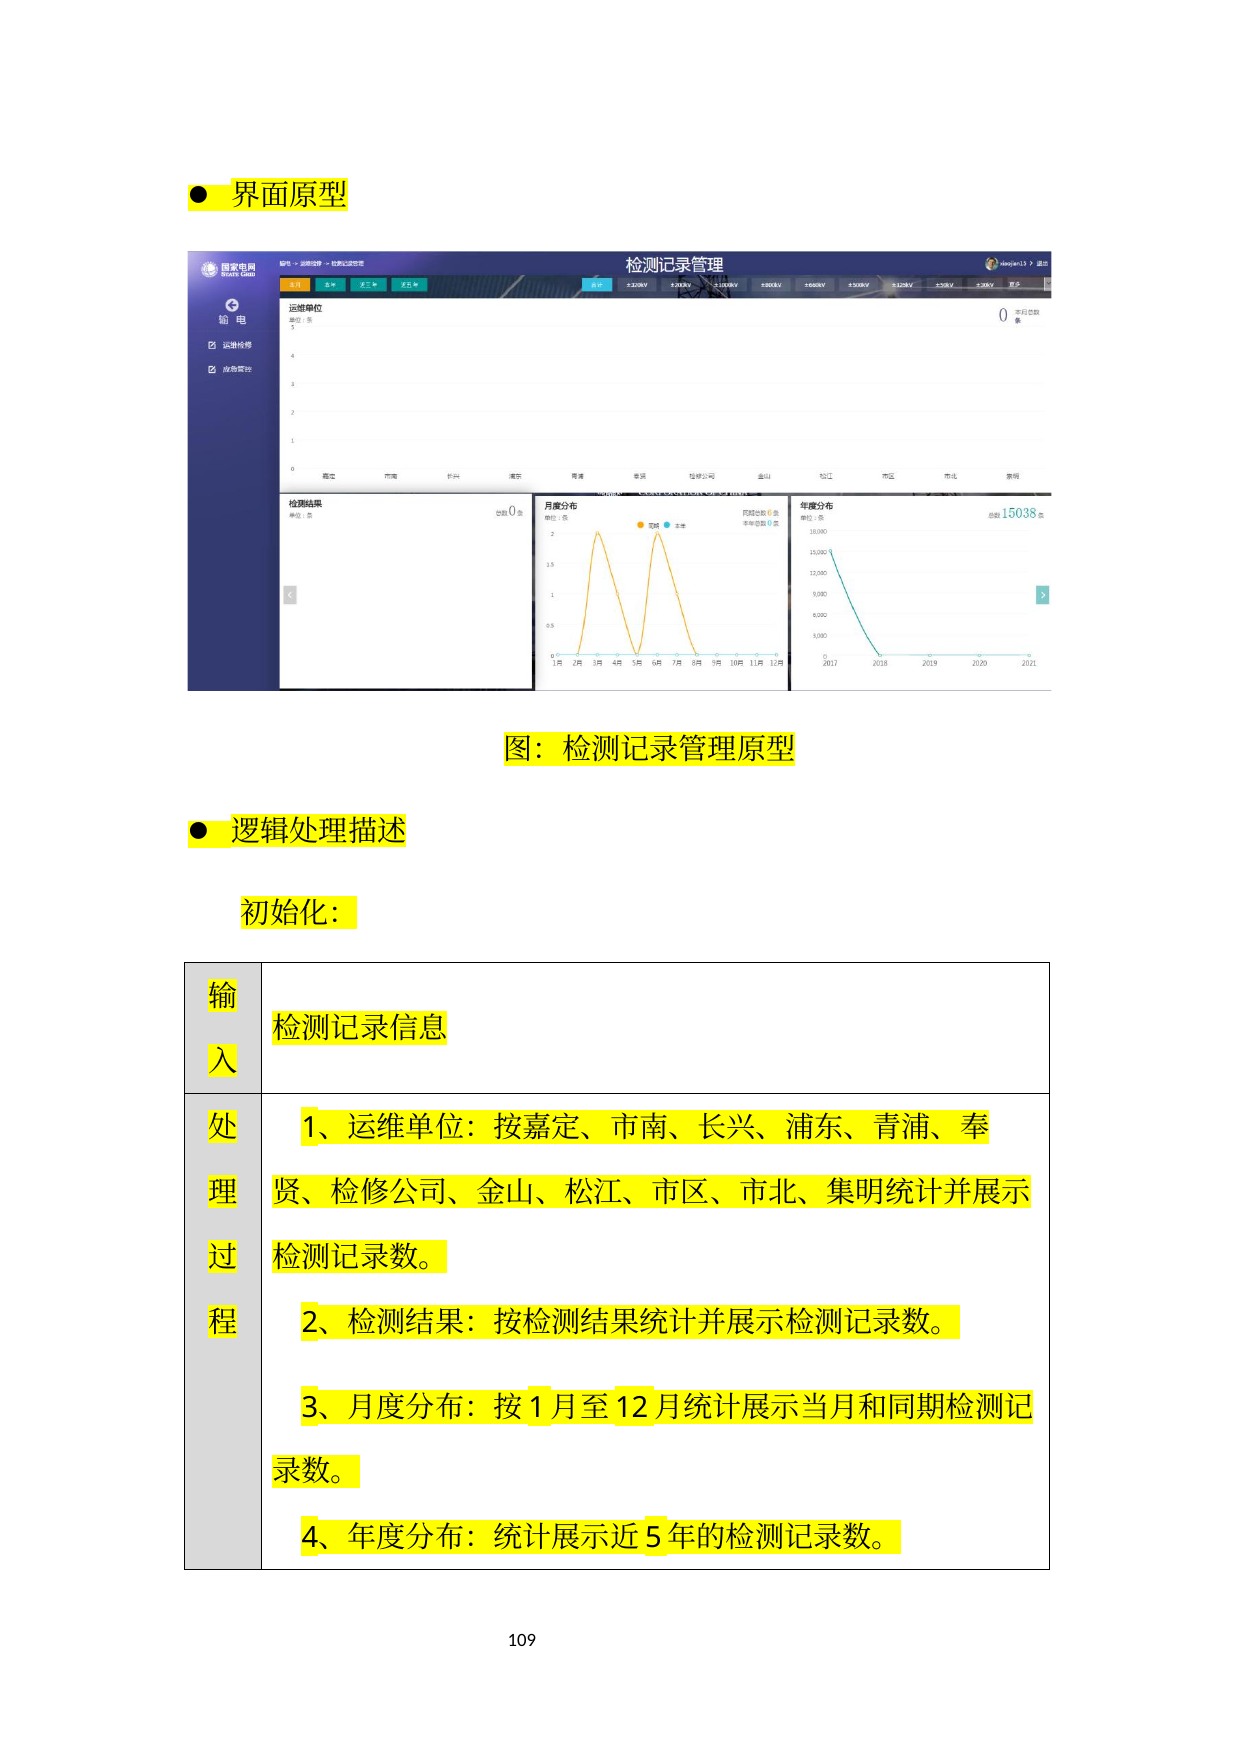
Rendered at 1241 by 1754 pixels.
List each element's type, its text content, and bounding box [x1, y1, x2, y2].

picture [187, 251, 1052, 691]
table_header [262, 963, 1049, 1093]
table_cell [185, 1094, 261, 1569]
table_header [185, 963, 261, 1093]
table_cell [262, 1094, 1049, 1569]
text 图：检测记录管理原型 [187, 717, 1053, 782]
text 初始化： [187, 880, 1053, 945]
list 界面原型 [187, 162, 1053, 227]
list 逻辑处理描述 [187, 798, 1053, 863]
